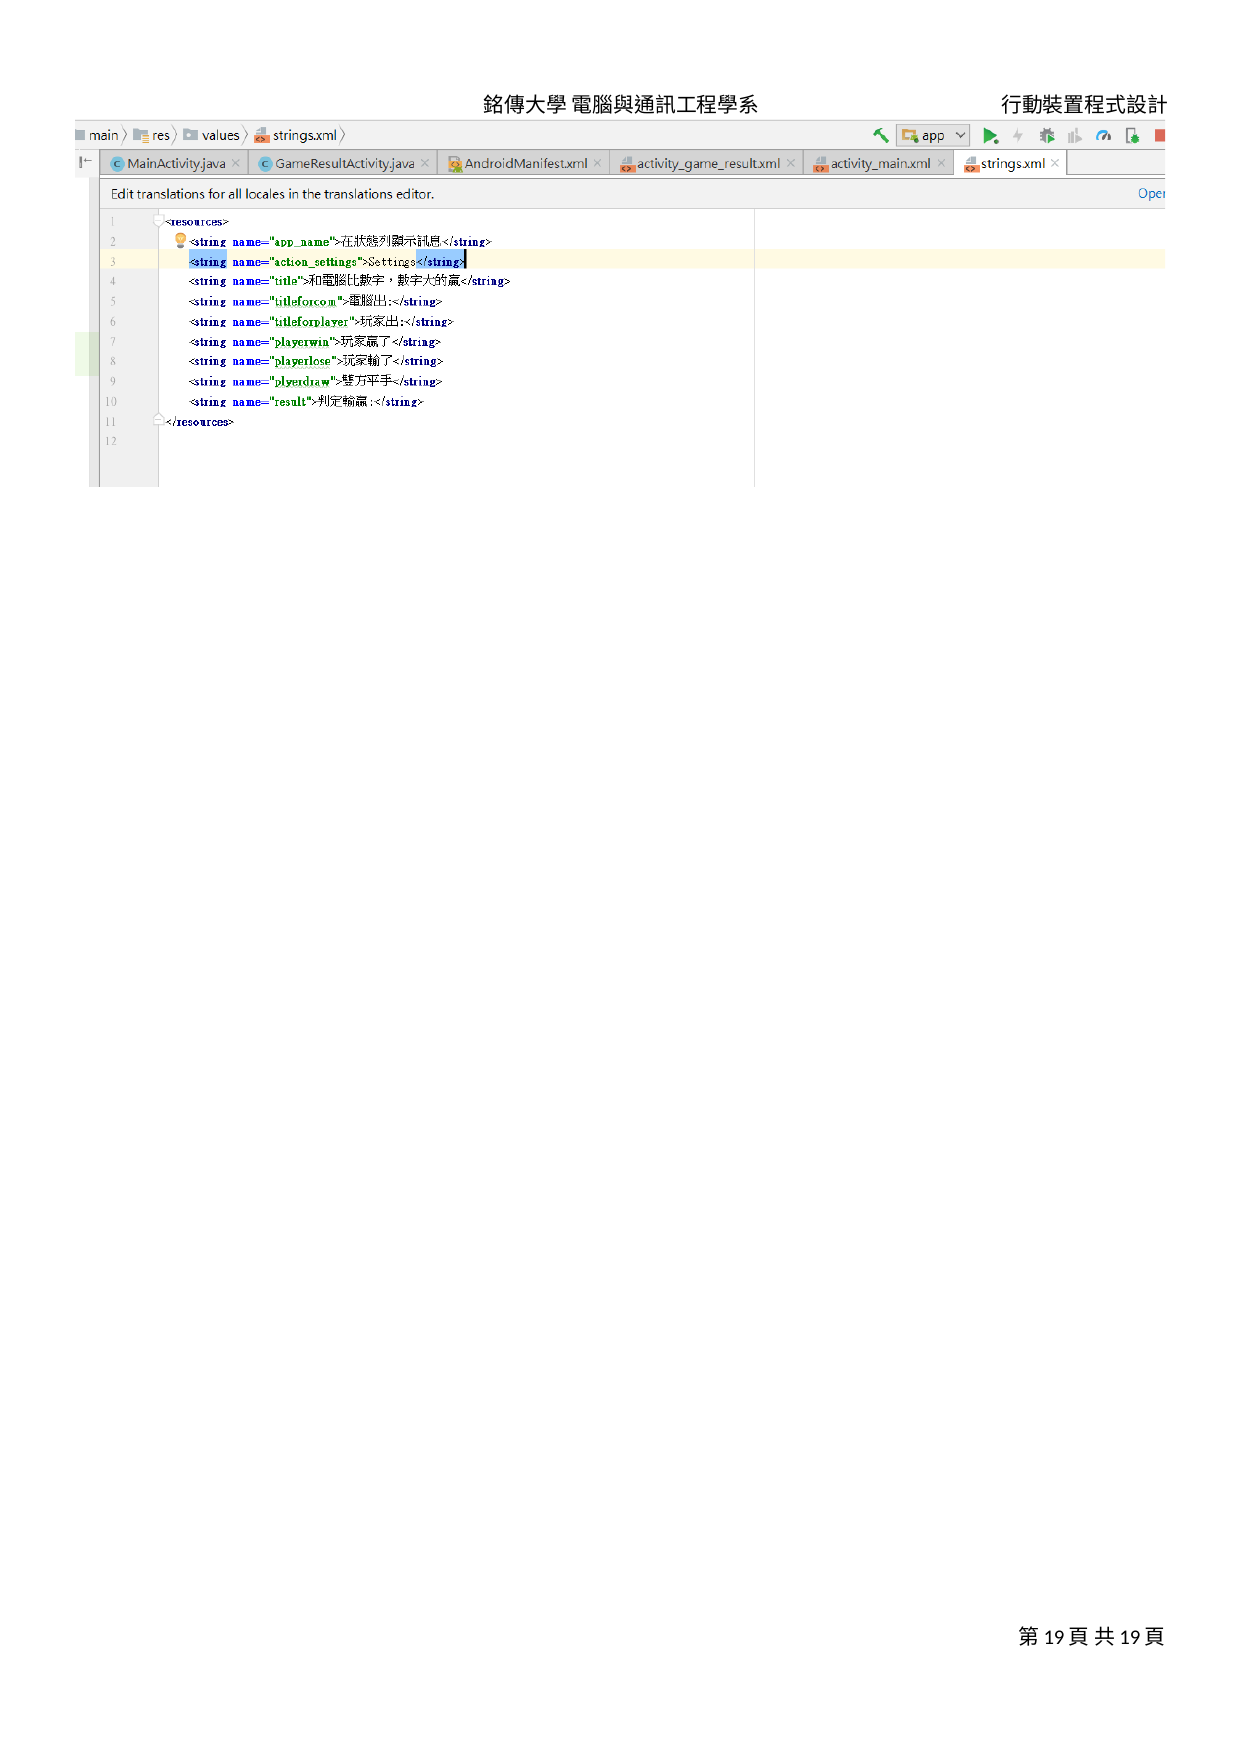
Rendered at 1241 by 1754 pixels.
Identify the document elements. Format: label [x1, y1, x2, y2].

picture [75, 119, 1166, 487]
